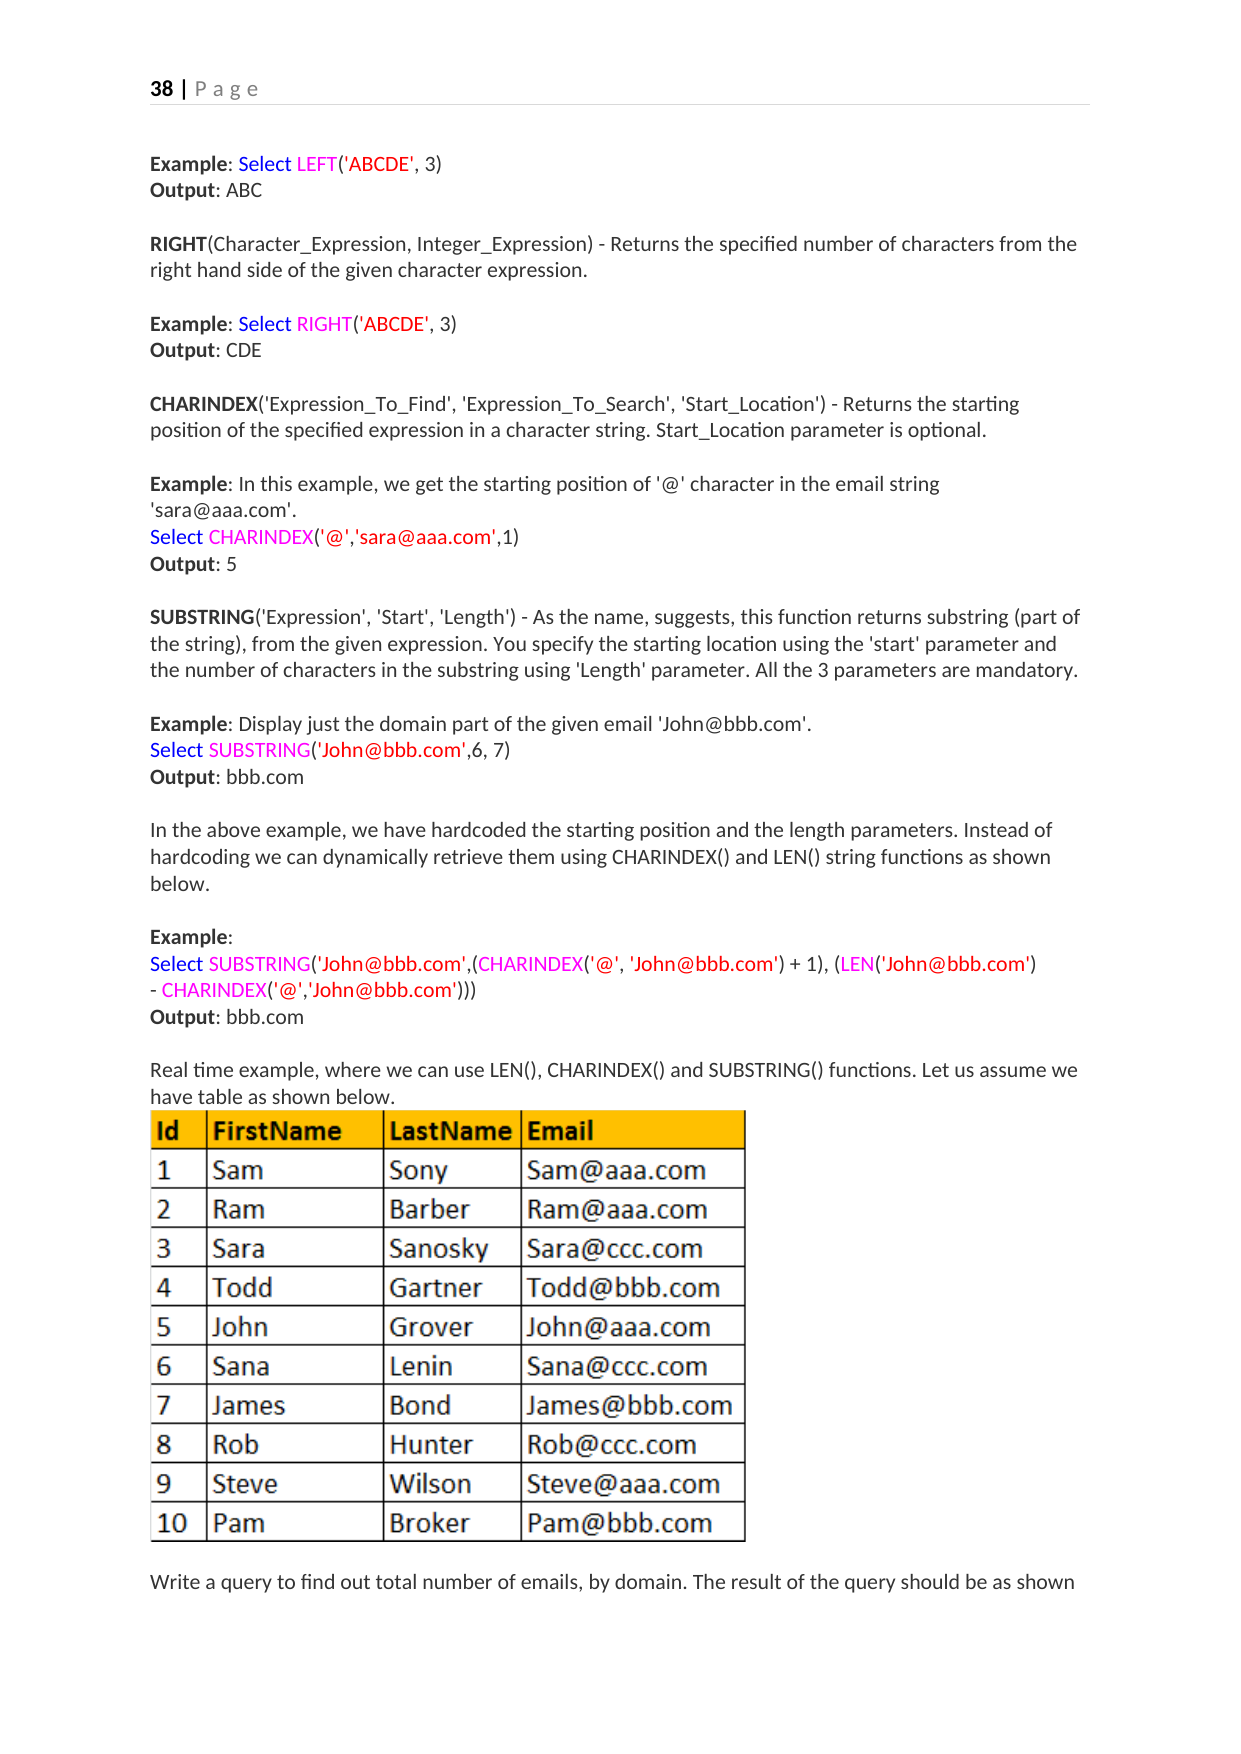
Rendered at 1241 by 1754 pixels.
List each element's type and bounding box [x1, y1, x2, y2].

picture [150, 1110, 746, 1542]
text [150, 150, 1090, 1594]
